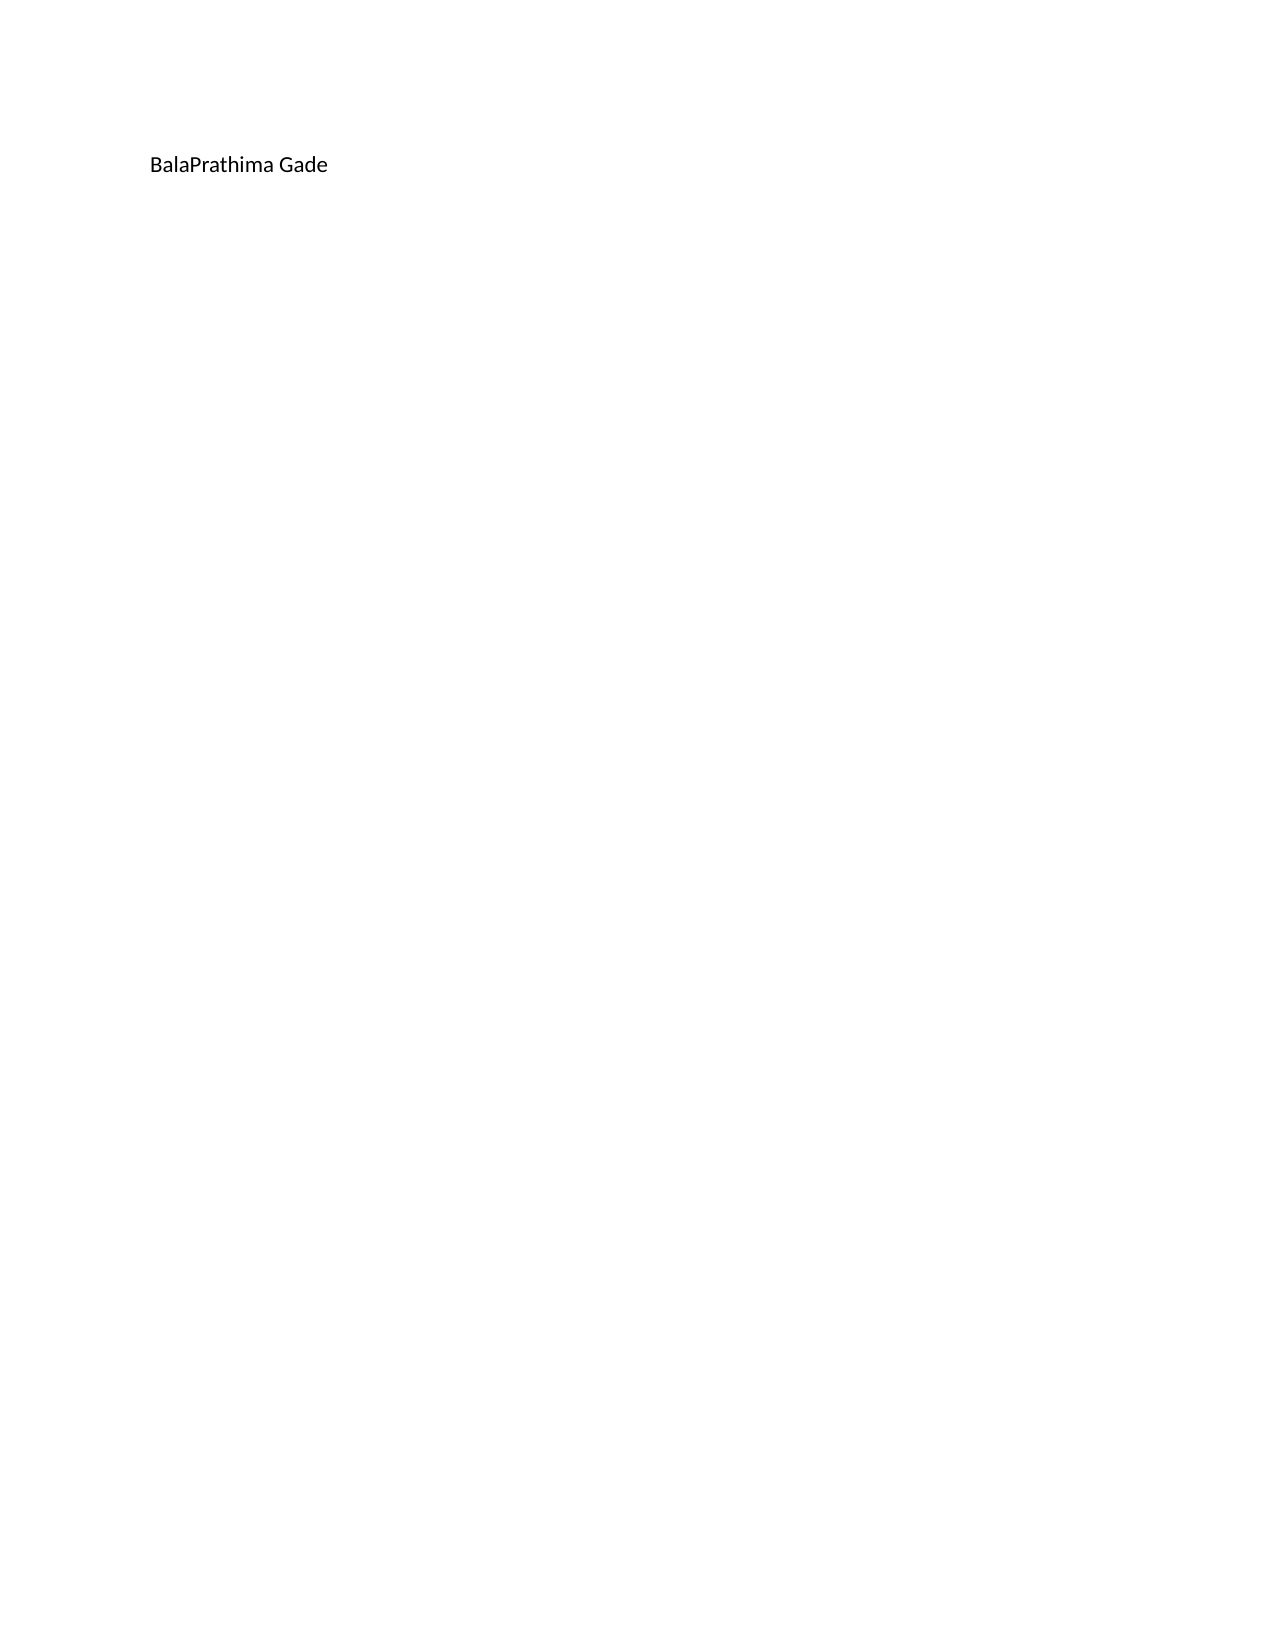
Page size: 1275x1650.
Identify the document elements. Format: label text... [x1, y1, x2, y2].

text BalaPrathima Gade [150, 150, 1125, 184]
